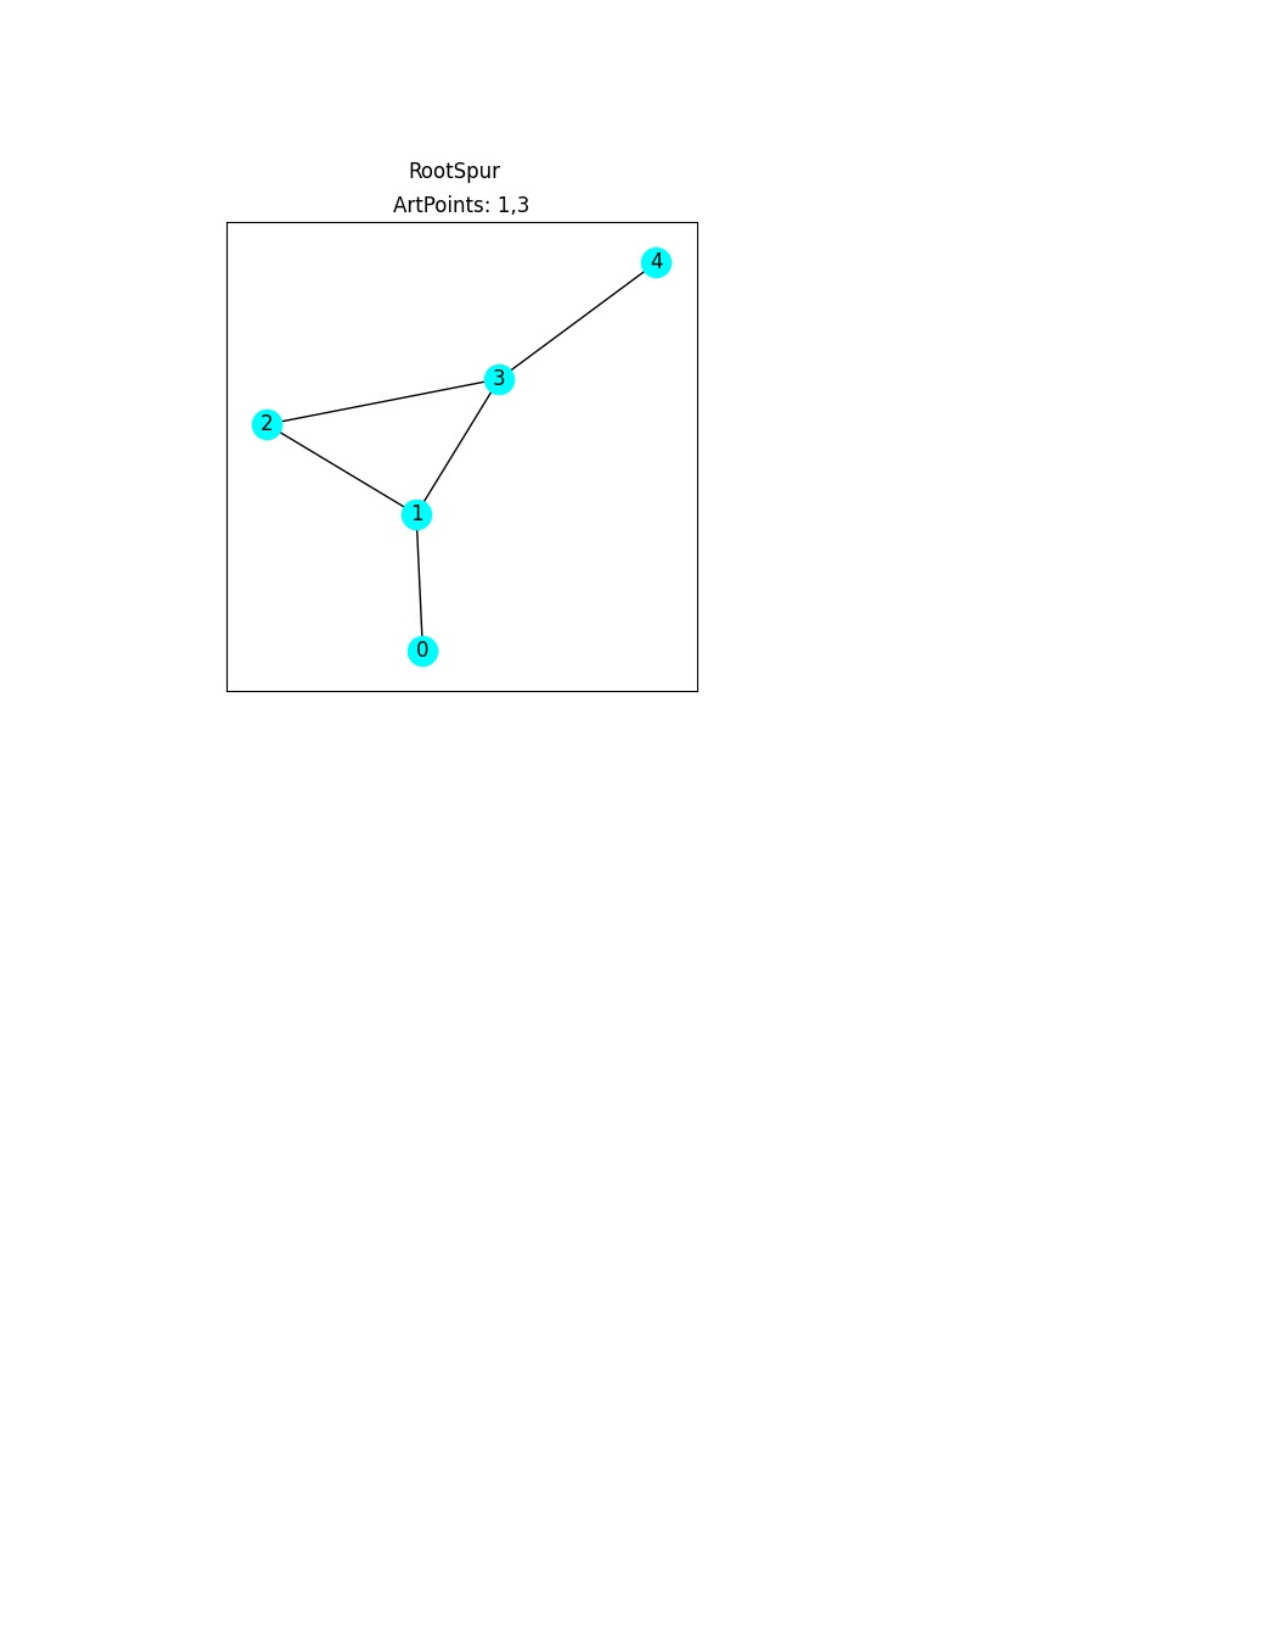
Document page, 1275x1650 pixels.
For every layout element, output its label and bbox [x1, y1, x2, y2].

picture [150, 150, 758, 758]
